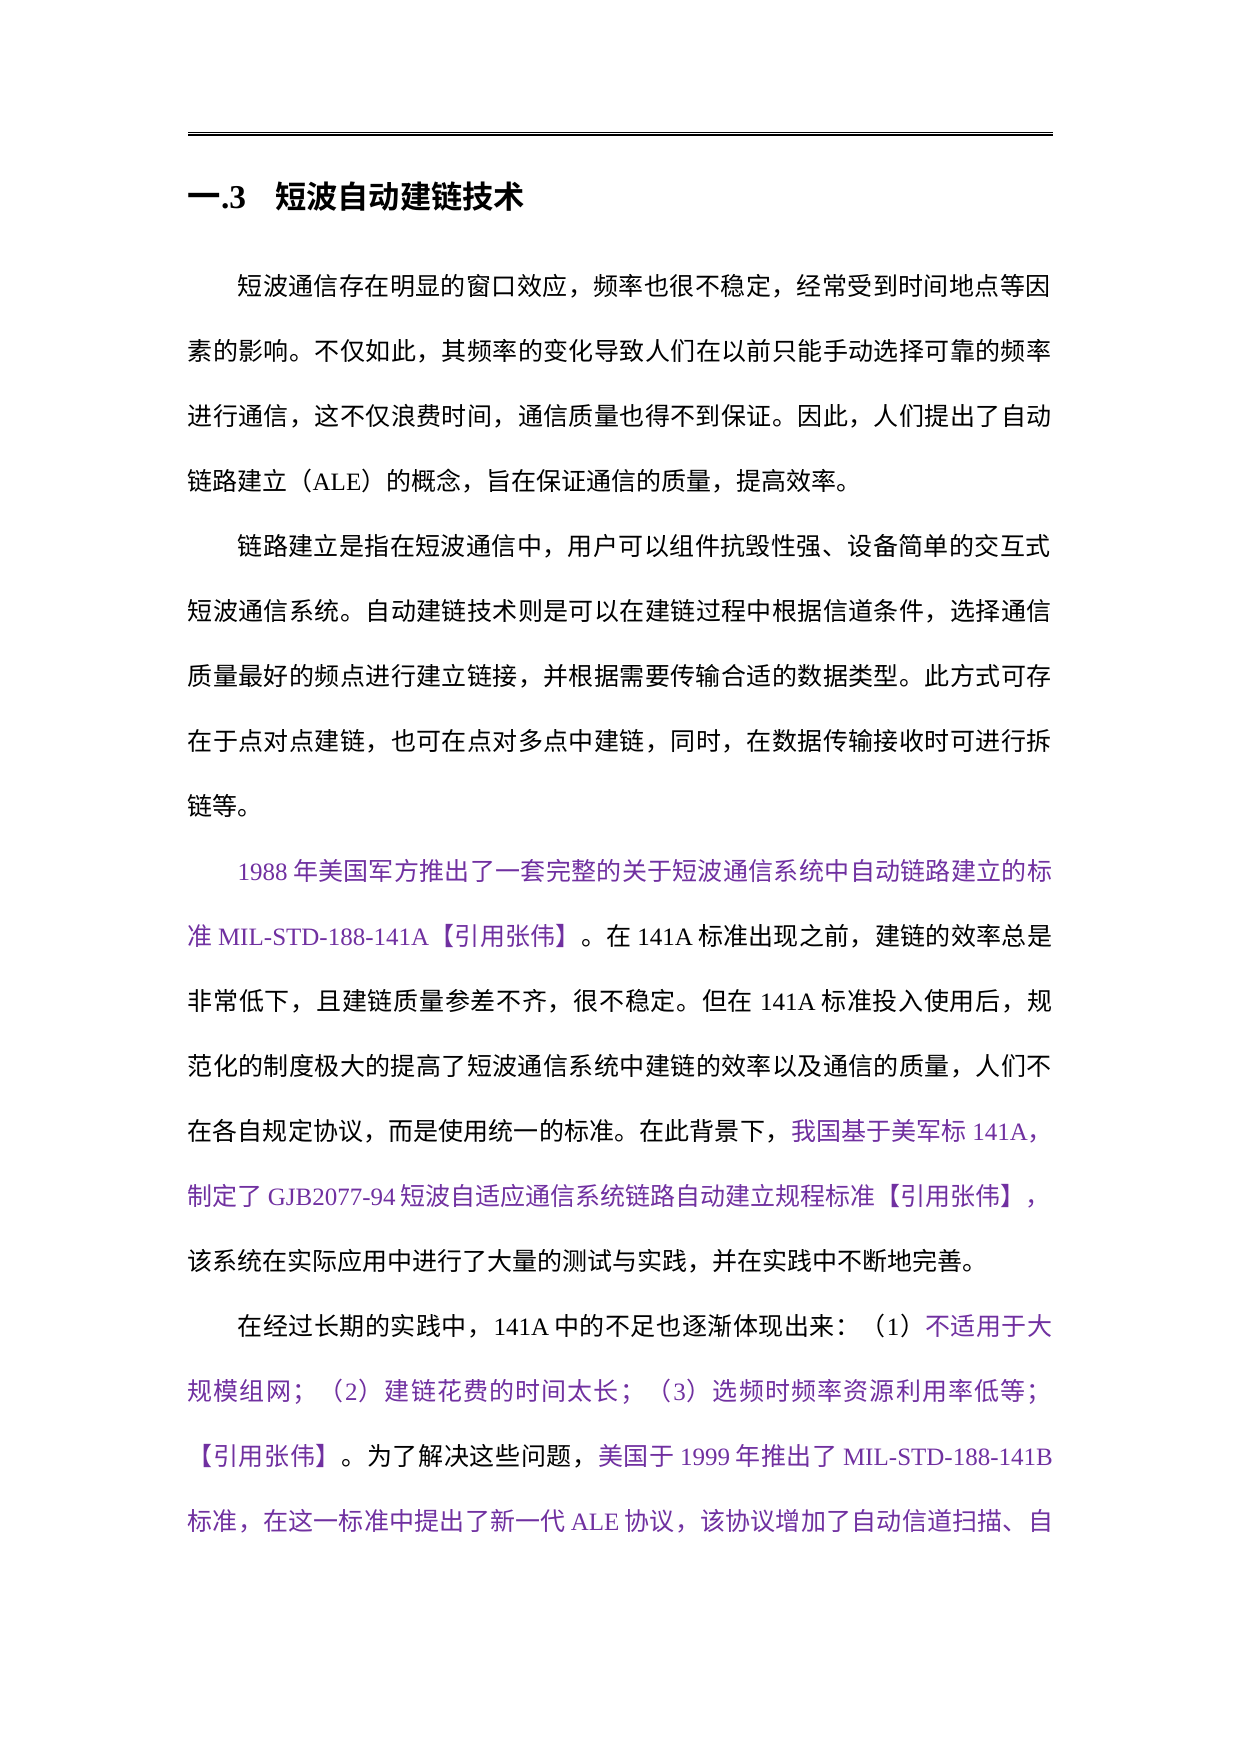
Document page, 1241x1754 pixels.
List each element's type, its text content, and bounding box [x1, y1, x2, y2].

text 短波通信存在明显的窗口效应，频率也很不稳定，经常受到时间地点等因素的影响。不仅如此，其频率的变化导致人们在以前只能手动选择可靠的频率进行通信，这不仅浪费时间，通信质量也得不到保证。因此，人们提出了自动链路建立（ALE）的概念，旨在保证通信的质量，提高效率。 [187, 252, 1053, 512]
text 1988年美国军方推出了一套完整的关于短波通信系统中自动链路建立的标准MIL-STD-188-141A【引用张伟】。在141A标准出现之前，建链的效率总是非常低下，且建链质量参差不齐，很不稳定。但在141A标准投入使用后，规范化的制度极大的提高了短波通信系统中建链的效率以及通信的质量，人们不在各自规定协议，而是使用统一的标准。在此背景下，我国基于美军标141A，制定了GJB2077-94短波自适应通信系统链路自动建立规程标准【引用张伟】，该系统在实际应用中进行了大量的测试与实践，并在实践中不断地完善。 [187, 837, 1053, 1292]
subtitle 短波自动建链技术 [187, 162, 1053, 227]
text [187, 1292, 1053, 1552]
text 链路建立是指在短波通信中，用户可以组件抗毁性强、设备简单的交互式短波通信系统。自动建链技术则是可以在建链过程中根据信道条件，选择通信质量最好的频点进行建立链接，并根据需要传输合适的数据类型。此方式可存在于点对点建链，也可在点对多点中建链，同时，在数据传输接收时可进行拆链等。 [187, 512, 1053, 837]
